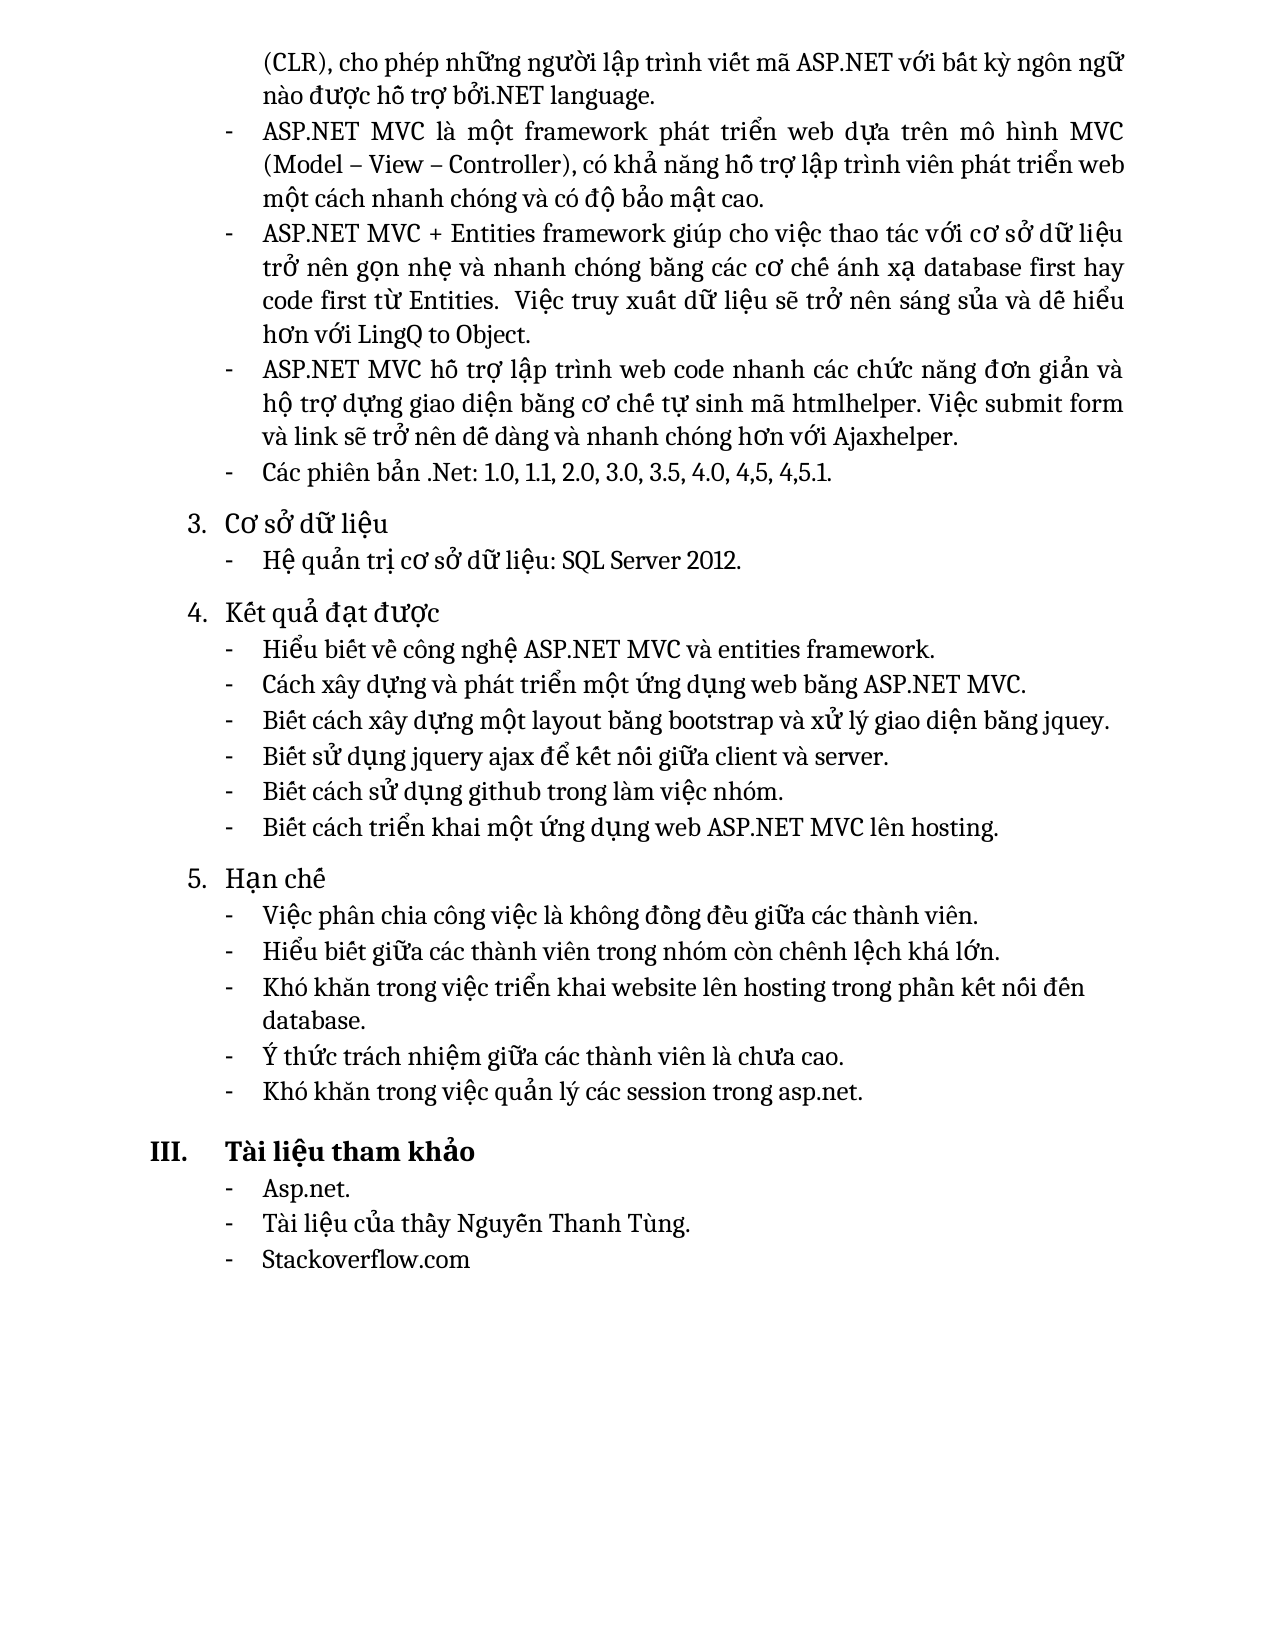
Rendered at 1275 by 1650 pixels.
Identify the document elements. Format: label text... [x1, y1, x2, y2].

subtitle Cơ sở dữ liệu [187, 507, 1125, 541]
list Biết cách triển khai một ứng dụng web ASP.NET MVC lên hosting. [225, 810, 1125, 843]
list Biết cách xây dựng một layout bằng bootstrap và xử lý giao diện bằng jquey. [225, 703, 1125, 736]
list Hiểu biết giữa các thành viên trong nhóm còn chênh lệch khá lớn. [225, 934, 1125, 967]
list Hệ quản trị cơ sở dữ liệu: SQL Server 2012. [225, 543, 1125, 576]
list Stackoverflow.com [225, 1242, 1125, 1275]
list Tài liệu của thầy Nguyễn Thanh Tùng. [225, 1207, 1125, 1240]
list ASP.NET MVC + Entities framework giúp cho việc thao tác với cơ sở dữ liệu trở nên gọn nhẹ và nhanh chóng bằng các cơ chế ánh xạ database first hay code first từ Entities. Việc truy xuất dữ liệu sẽ trở nên sáng sủa và dễ hiểu hơn với LingQ to Object. [225, 216, 1125, 350]
list Việc phân chia công việc là không đồng đều giữa các thành viên. [225, 898, 1125, 931]
list Asp.net. [225, 1171, 1125, 1204]
list Biết cách sử dụng github trong làm việc nhóm. [225, 774, 1125, 807]
list Cách xây dựng và phát triển một ứng dụng web bằng ASP.NET MVC. [225, 667, 1125, 701]
list Khó khăn trong việc quản lý các session trong asp.net. [225, 1074, 1125, 1107]
subtitle Kết quả đạt được [187, 596, 1125, 629]
list ASP.NET MVC hỗ trợ lập trình web code nhanh các chức năng đơn giản và hộ trợ dựng giao diện bằng cơ chế tự sinh mã htmlhelper. Việc submit form và link sẽ trở nên dễ dàng và nhanh chóng hơn với Ajaxhelper. [225, 352, 1125, 453]
list Các phiên bản .Net: 1.0, 1.1, 2.0, 3.0, 3.5, 4.0, 4,5, 4,5.1. [225, 455, 1125, 488]
list Hiểu biết về công nghệ ASP.NET MVC và entities framework. [225, 632, 1125, 665]
list ASP.NET MVC là một framework phát triển web dựa trên mô hình MVC (Model – View – Controller), có khả năng hỗ trợ lập trình viên phát triển web một cách nhanh chóng và có độ bảo mật cao. [225, 114, 1125, 214]
list Khó khăn trong việc triển khai website lên hosting trong phần kết nối đến database. [225, 970, 1125, 1036]
list Biết sử dụng jquery ajax để kết nối giữa client và server. [225, 739, 1125, 772]
subtitle Hạn chế [187, 862, 1125, 896]
subtitle Tài liệu tham khảo [187, 1135, 1125, 1168]
list Ý thức trách nhiệm giữa các thành viên là chưa cao. [225, 1039, 1125, 1072]
